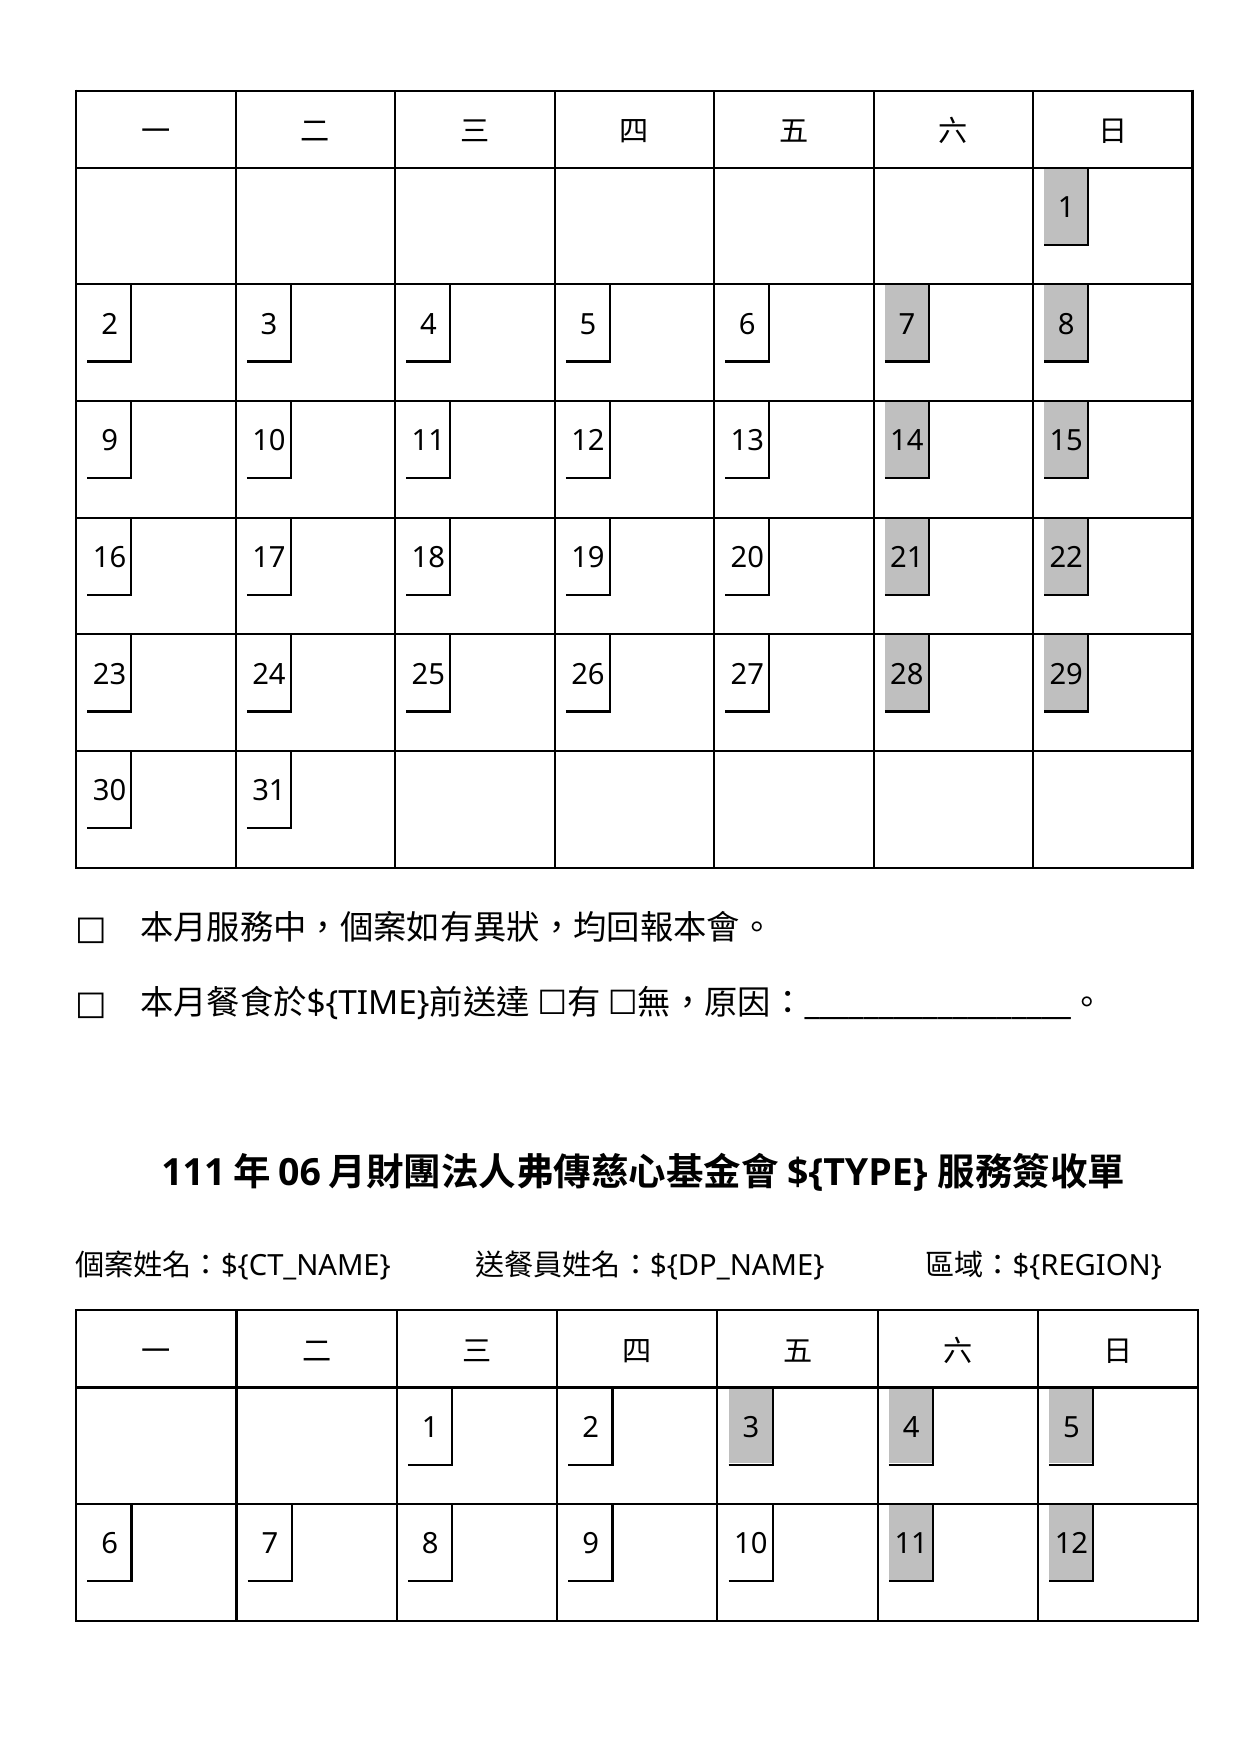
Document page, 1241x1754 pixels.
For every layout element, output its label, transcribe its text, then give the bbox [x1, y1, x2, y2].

table_cell [398, 1505, 556, 1620]
table_cell [715, 635, 873, 750]
table_cell [237, 169, 394, 283]
table_cell [237, 285, 394, 400]
table_header 一 [77, 1311, 235, 1386]
table_cell [77, 635, 235, 750]
table_cell [715, 752, 873, 867]
table_cell [556, 635, 713, 750]
table_header 四 [556, 92, 713, 167]
table_cell [396, 752, 554, 867]
text □ 本月餐食於${TIME}前送達 ☐有 ☐無，原因：__________________。 [75, 962, 1211, 1037]
table_cell [875, 285, 1032, 400]
text □ 本月服務中，個案如有異狀，均回報本會。 [75, 887, 1211, 962]
table_cell [237, 752, 394, 867]
table_cell [718, 1389, 877, 1503]
table_cell [556, 285, 713, 400]
table_cell [1034, 752, 1191, 867]
table_cell [875, 519, 1032, 633]
text 個案姓名：${CT_NAME} 送餐員姓名：${DP_NAME} 區域：${REGION} [75, 1225, 1240, 1300]
table_cell [1039, 1505, 1197, 1620]
table_cell [875, 169, 1032, 283]
table_cell [396, 285, 554, 400]
table_cell [718, 1505, 877, 1620]
table_cell [556, 402, 713, 517]
table_cell [77, 402, 235, 517]
table_cell [556, 752, 713, 867]
table_cell [1039, 1389, 1197, 1503]
table_header 二 [237, 92, 394, 167]
table_cell [1034, 169, 1191, 283]
table_cell [558, 1389, 716, 1503]
table_header 二 [238, 1311, 396, 1386]
table_cell [237, 635, 394, 750]
text 111年06月財團法人弗傳慈心基金會 ${TYPE} 服務簽收單 [75, 1131, 1211, 1206]
table_header 五 [715, 92, 873, 167]
table_cell [398, 1389, 556, 1503]
table_cell [715, 402, 873, 517]
table_cell [77, 519, 235, 633]
table_header 六 [875, 92, 1032, 167]
table_cell [238, 1389, 396, 1503]
table_header 三 [396, 92, 554, 167]
table_cell [237, 519, 394, 633]
table_header 日 [1039, 1311, 1197, 1386]
table_cell [396, 402, 554, 517]
table_cell [1034, 635, 1191, 750]
table_cell [556, 169, 713, 283]
table_cell [1034, 519, 1191, 633]
table_cell [77, 1505, 235, 1620]
table_cell [396, 519, 554, 633]
table_header 六 [879, 1311, 1037, 1386]
table_cell [77, 285, 235, 400]
table_header 日 [1034, 92, 1191, 167]
table_cell [1034, 402, 1191, 517]
table_cell [1034, 285, 1191, 400]
table_cell [238, 1505, 396, 1620]
table_cell [715, 519, 873, 633]
table_header 一 [77, 92, 235, 167]
table_cell [879, 1505, 1037, 1620]
table_cell [715, 169, 873, 283]
table_cell [77, 1389, 235, 1503]
table_cell [556, 519, 713, 633]
table_header 三 [398, 1311, 556, 1386]
table_cell [879, 1389, 1037, 1503]
table_header 四 [558, 1311, 716, 1386]
table_cell [77, 752, 235, 867]
table_cell [396, 635, 554, 750]
table_cell [237, 402, 394, 517]
table_cell [396, 169, 554, 283]
table_cell [875, 635, 1032, 750]
table_cell [77, 169, 235, 283]
table_cell [875, 752, 1032, 867]
table_cell [558, 1505, 716, 1620]
table_cell [715, 285, 873, 400]
table_cell [875, 402, 1032, 517]
table_header 五 [718, 1311, 877, 1386]
